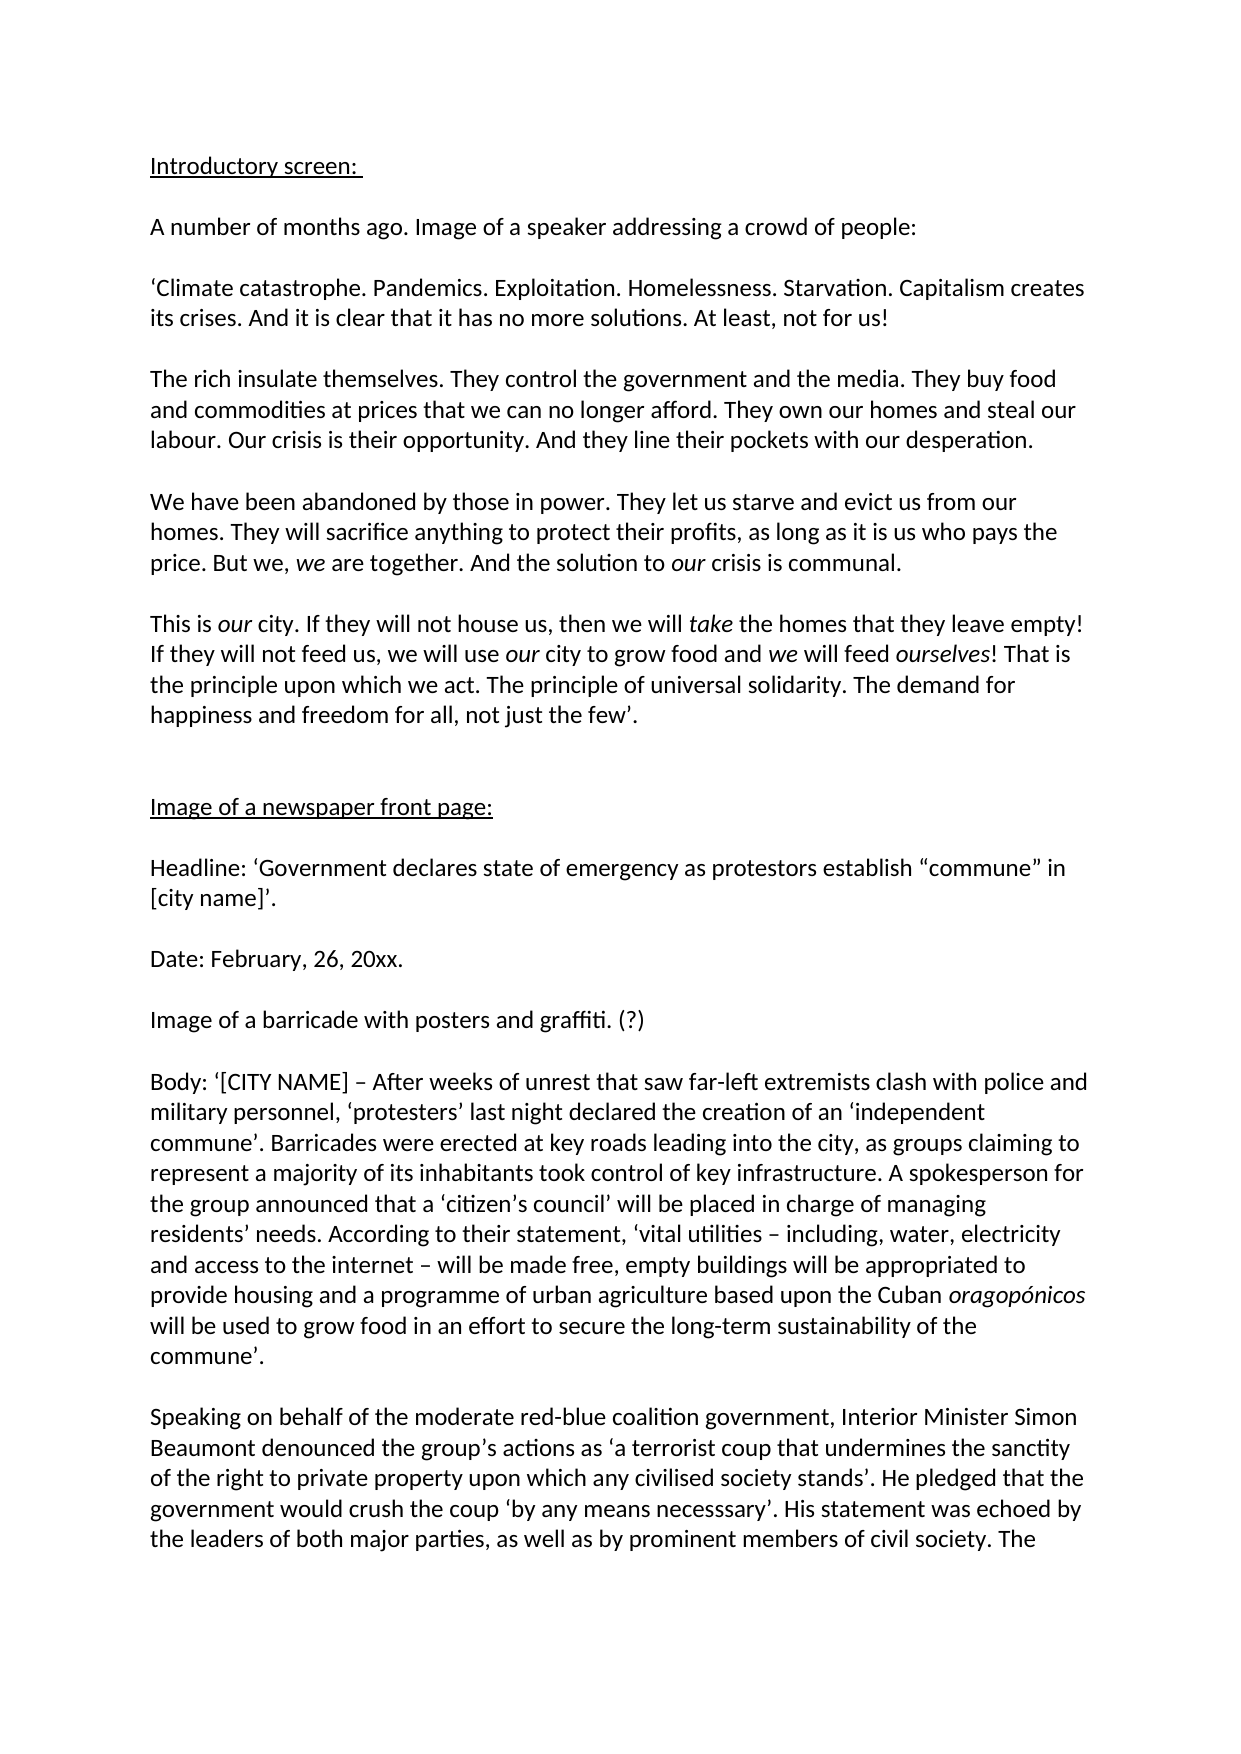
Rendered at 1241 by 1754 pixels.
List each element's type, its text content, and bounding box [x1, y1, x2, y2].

text Image of a newspaper front page: [150, 791, 1090, 821]
text Headline: ‘Government declares state of emergency as protestors establish “commune” in [city name]’. [150, 852, 1090, 913]
text A number of months ago. Image of a speaker addressing a crowd of people: [150, 211, 1090, 242]
text We have been abandoned by those in power. They let us starve and evict us from our homes. They will sacrifice anything to protect their profits, as long as it is us who pays the price. But we, we are together. And the solution to our crisis is communal. [150, 486, 1090, 577]
text Date: February, 26, 20xx. [150, 943, 1090, 974]
text The rich insulate themselves. They control the government and the media. They buy food and commodities at prices that we can no longer afford. They own our homes and steal our labour. Our crisis is their opportunity. And they line their pockets with our desperation. [150, 364, 1090, 455]
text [150, 1401, 1090, 1554]
text Introductory screen: [150, 150, 1090, 181]
text Image of a barricade with posters and graffiti. (?) [150, 1004, 1090, 1035]
text This is our city. If they will not house us, then we will take the homes that they leave empty! If they will not feed us, we will use our city to grow food and we will feed ourselves! That is the principle upon which we act. The principle of universal solidarity. The demand for happiness and freedom for all, not just the few’. [150, 608, 1090, 730]
text ‘Climate catastrophe. Pandemics. Exploitation. Homelessness. Starvation. Capitalism creates its crises. And it is clear that it has no more solutions. At least, not for us! [150, 272, 1090, 333]
text Body: ‘[CITY NAME] – After weeks of unrest that saw far-left extremists clash with police and military personnel, ‘protesters’ last night declared the creation of an ‘independent commune’. Barricades were erected at key roads leading into the city, as groups claiming to represent a majority of its inhabitants took control of key infrastructure. A spokesperson for the group announced that a ‘citizen’s council’ will be placed in charge of managing residents’ needs. According to their statement, ‘vital utilities – including, water, electricity and access to the internet – will be made free, empty buildings will be appropriated to provide housing and a programme of urban agriculture based upon the Cuban oragopónicos will be used to grow food in an effort to secure the long-term sustainability of the commune’. [150, 1066, 1090, 1371]
